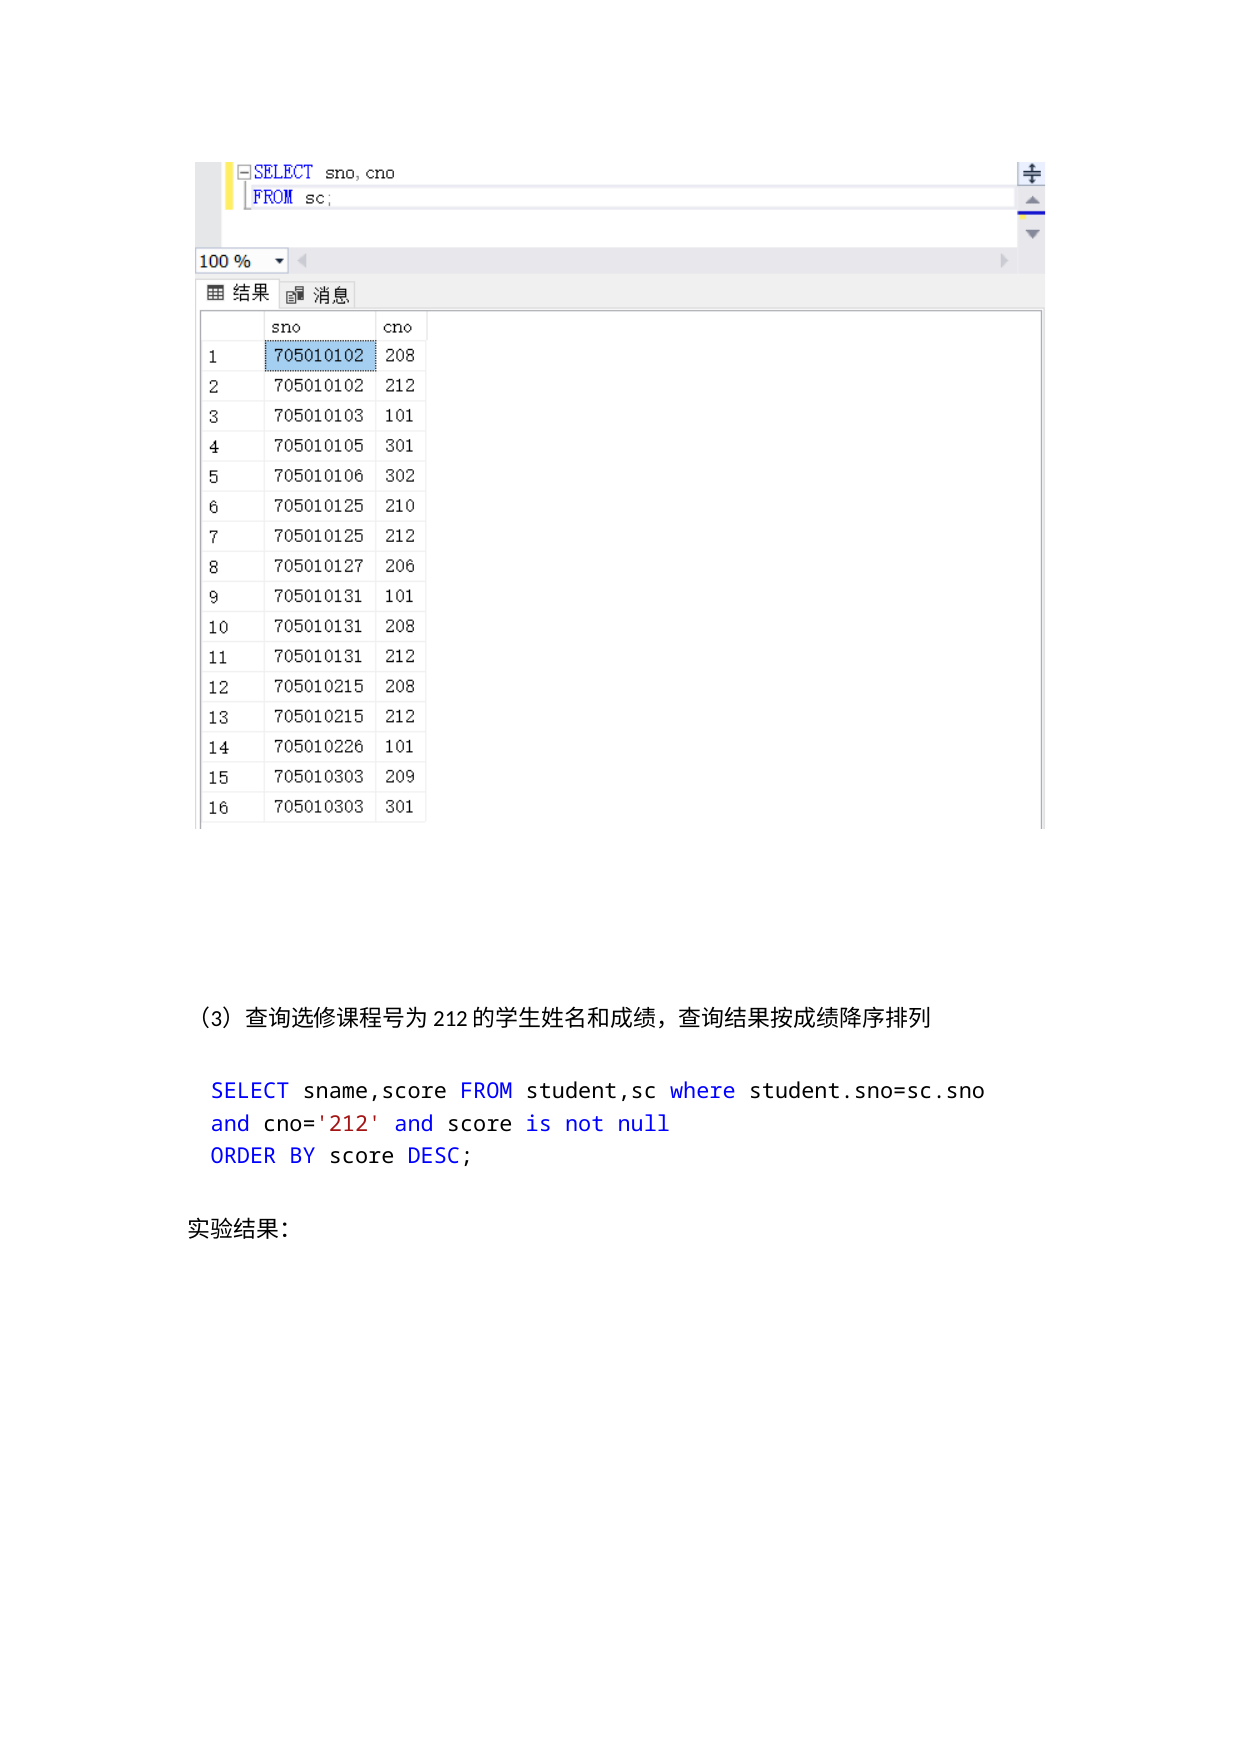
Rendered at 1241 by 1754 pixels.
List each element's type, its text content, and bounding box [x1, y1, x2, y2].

picture [195, 162, 1046, 829]
text and cno='212' and score is not null [210, 1106, 1053, 1139]
text ORDER BY score DESC; [210, 1139, 1053, 1171]
text （3）查询选修课程号为212的学生姓名和成绩，查询结果按成绩降序排列 [187, 984, 1053, 1049]
text SELECT sname,score FROM student,sc where student.sno=sc.sno [210, 1074, 1053, 1106]
text 实验结果： [187, 1195, 1053, 1260]
